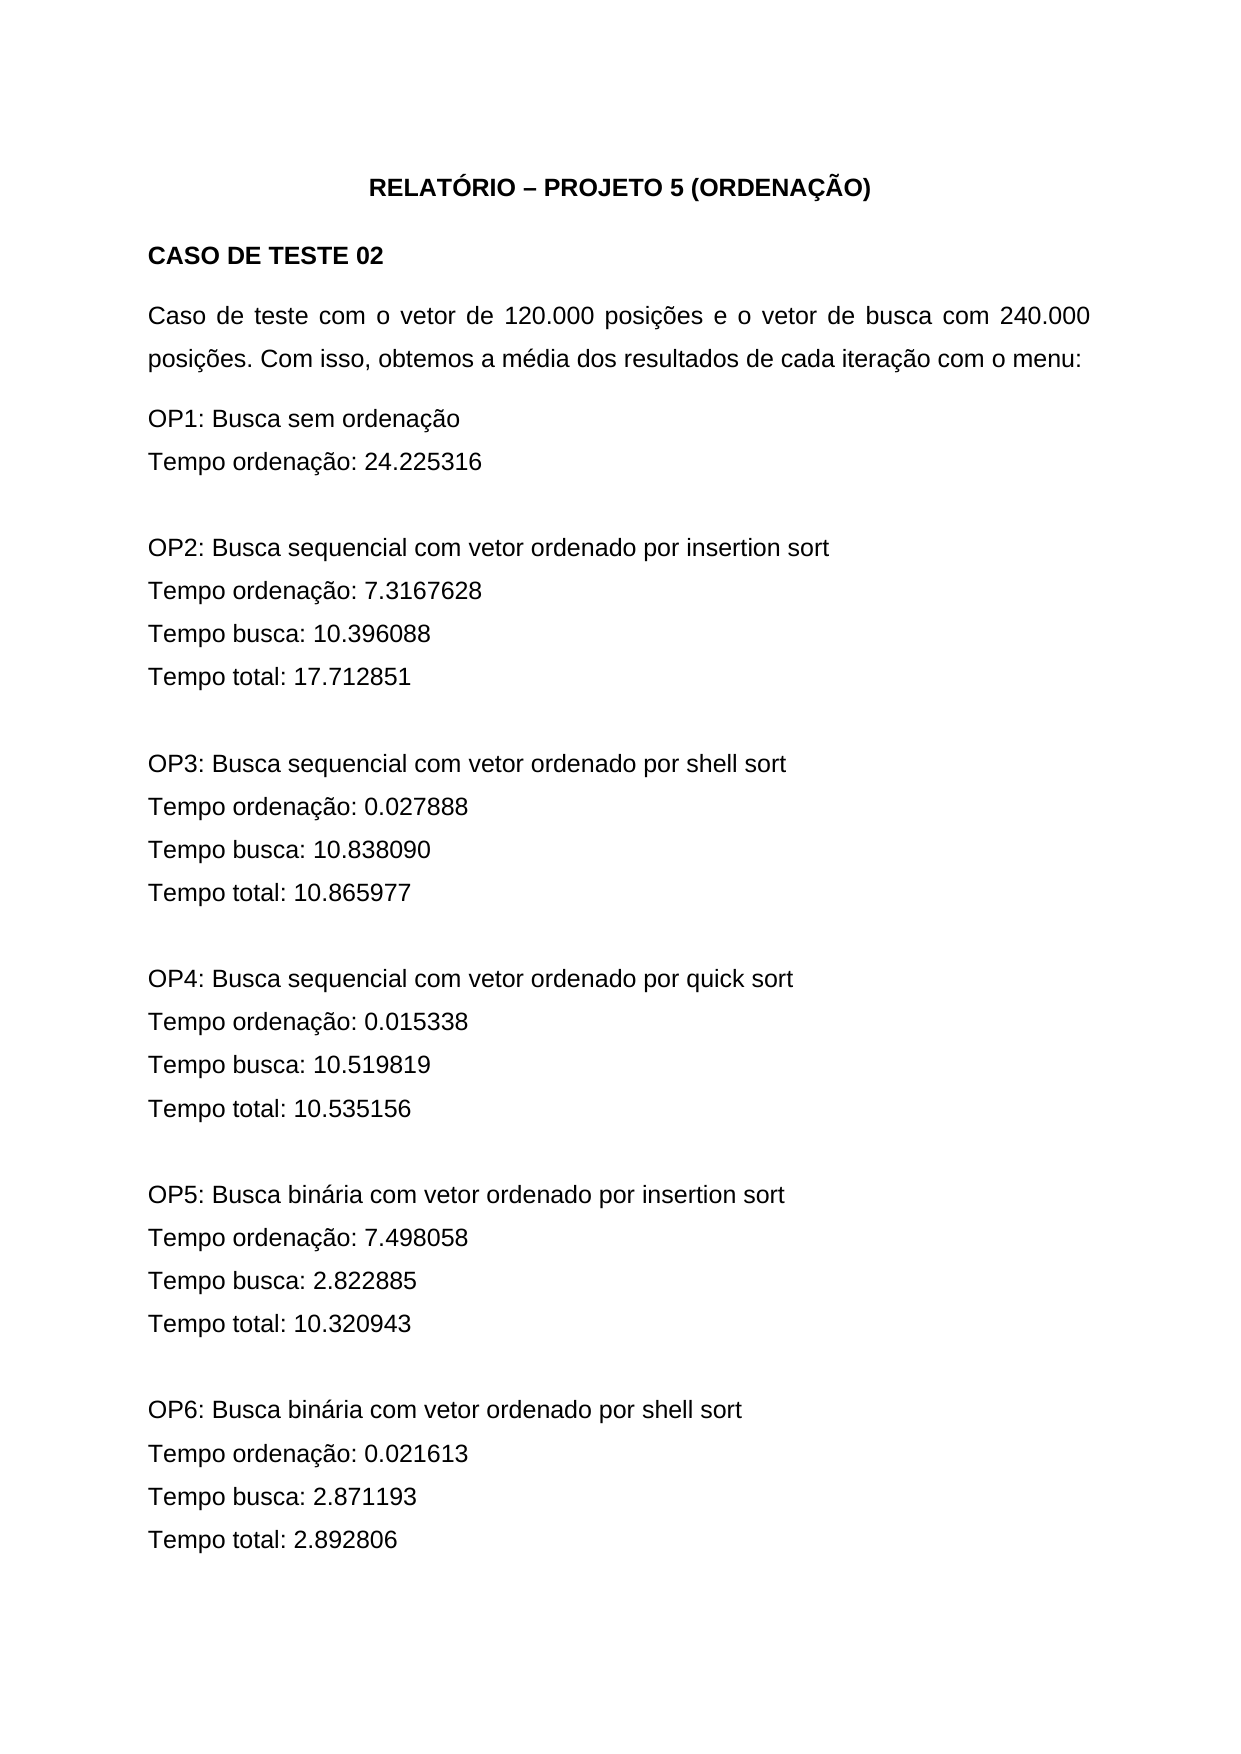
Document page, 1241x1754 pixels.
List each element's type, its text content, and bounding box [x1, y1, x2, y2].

text OP4: Busca sequencial com vetor ordenado por quick sort [148, 964, 1092, 993]
text CASO DE TESTE 02 [148, 241, 1092, 269]
text Tempo busca: 10.519819 [148, 1050, 1092, 1079]
text Tempo total: 17.712851 [148, 662, 1092, 691]
text OP3: Busca sequencial com vetor ordenado por shell sort [148, 748, 1092, 777]
text Tempo ordenação: 0.027888 [148, 792, 1092, 820]
text Tempo busca: 10.838090 [148, 835, 1092, 863]
text Tempo busca: 10.396088 [148, 619, 1092, 648]
text Tempo busca: 2.822885 [148, 1266, 1092, 1295]
text Tempo ordenação: 7.498058 [148, 1223, 1092, 1252]
text Tempo total: 2.892806 [148, 1525, 1092, 1553]
text Tempo ordenação: 0.021613 [148, 1438, 1092, 1467]
text OP6: Busca binária com vetor ordenado por shell sort [148, 1395, 1092, 1424]
text Tempo busca: 2.871193 [148, 1482, 1092, 1510]
text Tempo ordenação: 7.3167628 [148, 576, 1092, 605]
text OP1: Busca sem ordenação [148, 403, 1092, 432]
subtitle RELATÓRIO – PROJETO 5 (ORDENAÇÃO) [148, 173, 1092, 201]
text OP5: Busca binária com vetor ordenado por insertion sort [148, 1180, 1092, 1208]
text OP2: Busca sequencial com vetor ordenado por insertion sort [148, 533, 1092, 562]
text Caso de teste com o vetor de 120.000 posições e o vetor de busca com 240.000 posições. Com isso, obtemos a média dos resultados de cada iteração com o menu: [148, 301, 1092, 372]
text Tempo ordenação: 24.225316 [148, 447, 1092, 475]
text Tempo total: 10.535156 [148, 1093, 1092, 1122]
text Tempo ordenação: 0.015338 [148, 1007, 1092, 1036]
text Tempo total: 10.320943 [148, 1309, 1092, 1338]
text Tempo total: 10.865977 [148, 878, 1092, 907]
